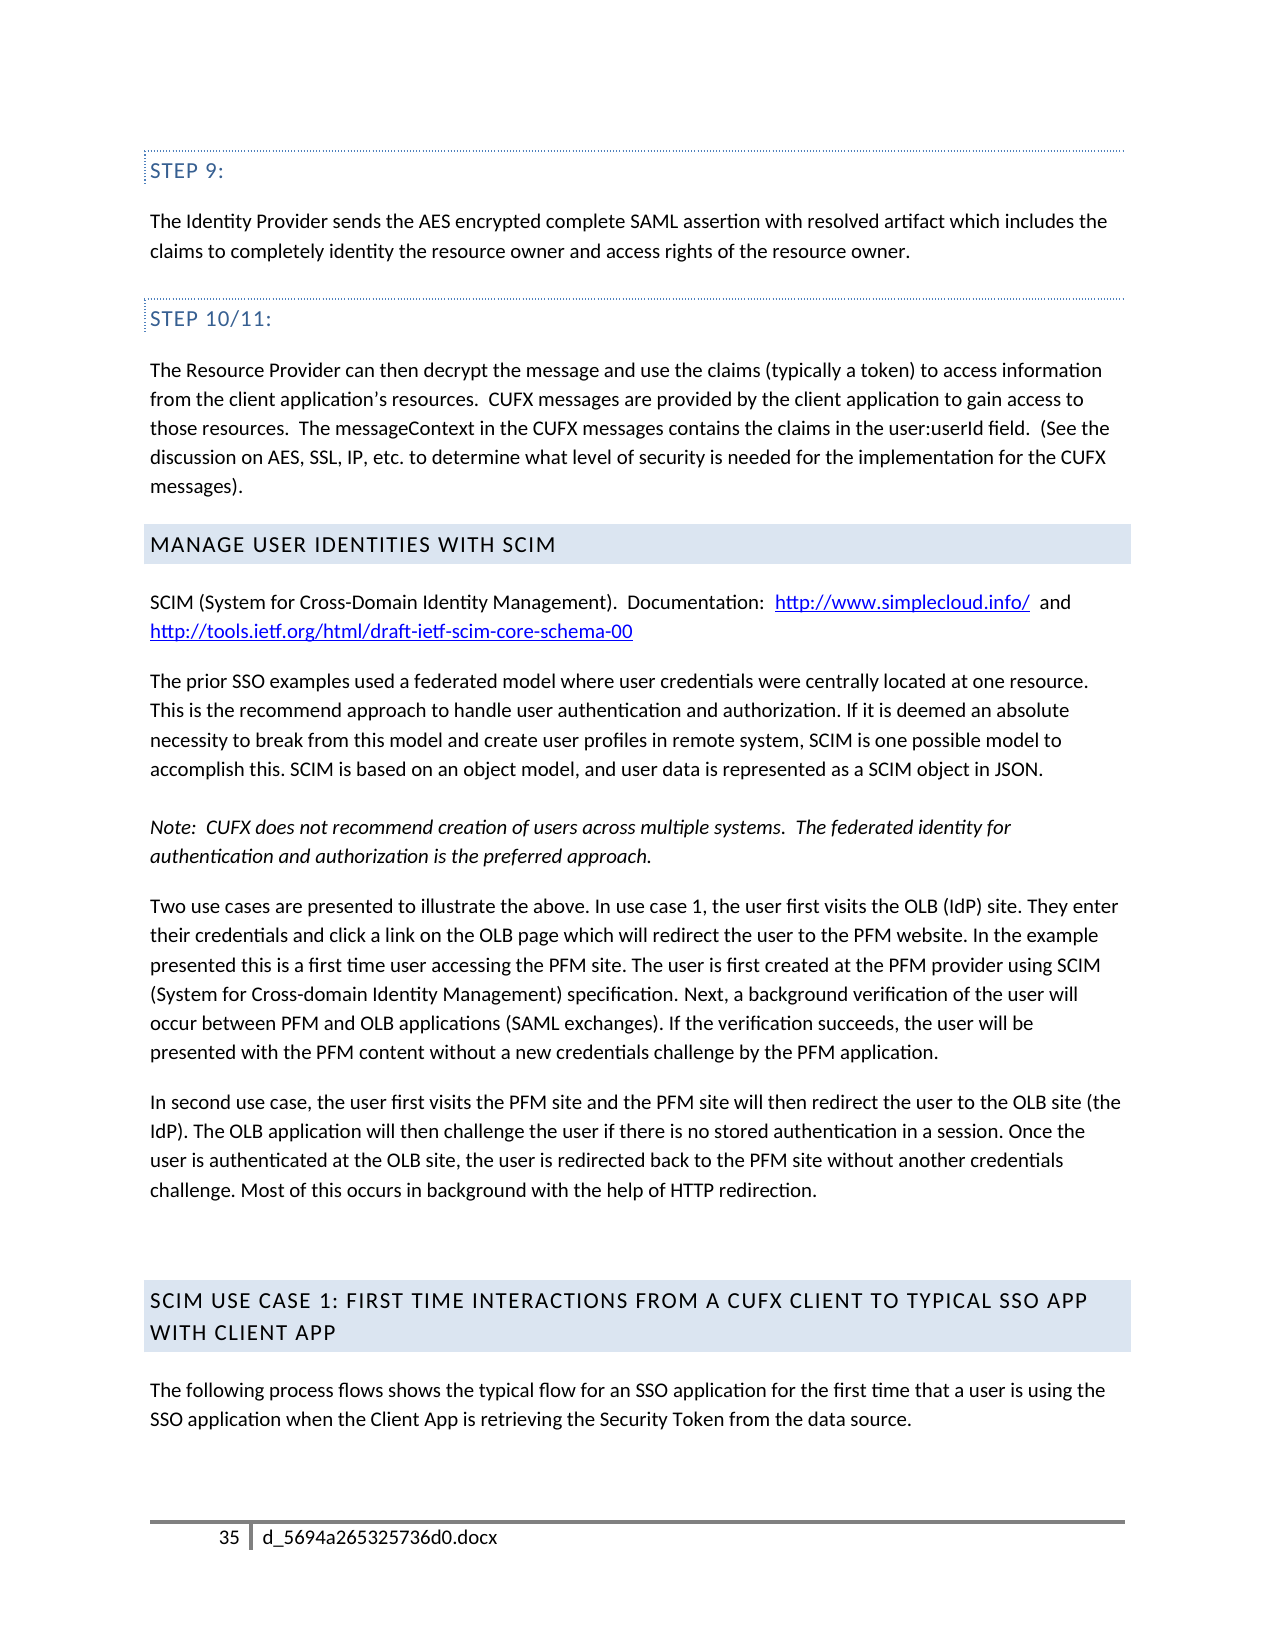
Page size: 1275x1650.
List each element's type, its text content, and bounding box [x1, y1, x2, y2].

subtitle Step 10/11: [144, 298, 1125, 332]
subtitle Step 9: [144, 150, 1125, 184]
subtitle SCIM use case 1: First Time Interactions From A CUFX client to Typical SSO App with Client App [150, 1286, 1125, 1346]
text The following process flows shows the typical flow for an SSO application for the first time that a user is using the SSO application when the Client App is retrieving the Security Token from the data source. [150, 1377, 1125, 1432]
text In second use case, the user first visits the PFM site and the PFM site will then redirect the user to the OLB site (the IdP). The OLB application will then challenge the user if there is no stored authentication in a session. Once the user is authenticated at the OLB site, the user is redirected back to the PFM site without another credentials challenge. Most of this occurs in background with the help of HTTP redirection. [150, 1089, 1125, 1202]
subtitle Manage user identities with SCIM [150, 530, 1125, 558]
text The Resource Provider can then decrypt the message and use the claims (typically a token) to access information from the client application’s resources. CUFX messages are provided by the client application to gain access to those resources. The messageContext in the CUFX messages contains the claims in the user:userId field. (See the discussion on AES, SSL, IP, etc. to determine what level of security is needed for the implementation for the CUFX messages). [150, 357, 1125, 499]
text SCIM (System for Cross-Domain Identity Management). Documentation: http://www.simplecloud.info/ and http://tools.ietf.org/html/draft-ietf-scim-core-schema-00 [150, 589, 1125, 644]
text Two use cases are presented to illustrate the above. In use case 1, the user first visits the OLB (IdP) site. They enter their credentials and click a link on the OLB page which will redirect the user to the PFM website. In the example presented this is a first time user accessing the PFM site. The user is first created at the PFM provider using SCIM (System for Cross-domain Identity Management) specification. Next, a background verification of the user will occur between PFM and OLB applications (SAML exchanges). If the verification succeeds, the user will be presented with the PFM content without a new credentials challenge by the PFM application. [150, 893, 1125, 1065]
text The Identity Provider sends the AES encrypted complete SAML assertion with resolved artifact which includes the claims to completely identity the resource owner and access rights of the resource owner. [150, 209, 1125, 263]
text The prior SSO examples used a federated model where user credentials were centrally located at one resource. This is the recommend approach to handle user authentication and authorization. If it is deemed an absolute necessity to break from this model and create user profiles in remote system, SCIM is one possible model to accomplish this. SCIM is based on an object model, and user data is represented as a SCIM object in JSON. Note: CUFX does not recommend creation of users across multiple systems. The federated identity for authentication and authorization is the preferred approach. [150, 668, 1125, 869]
